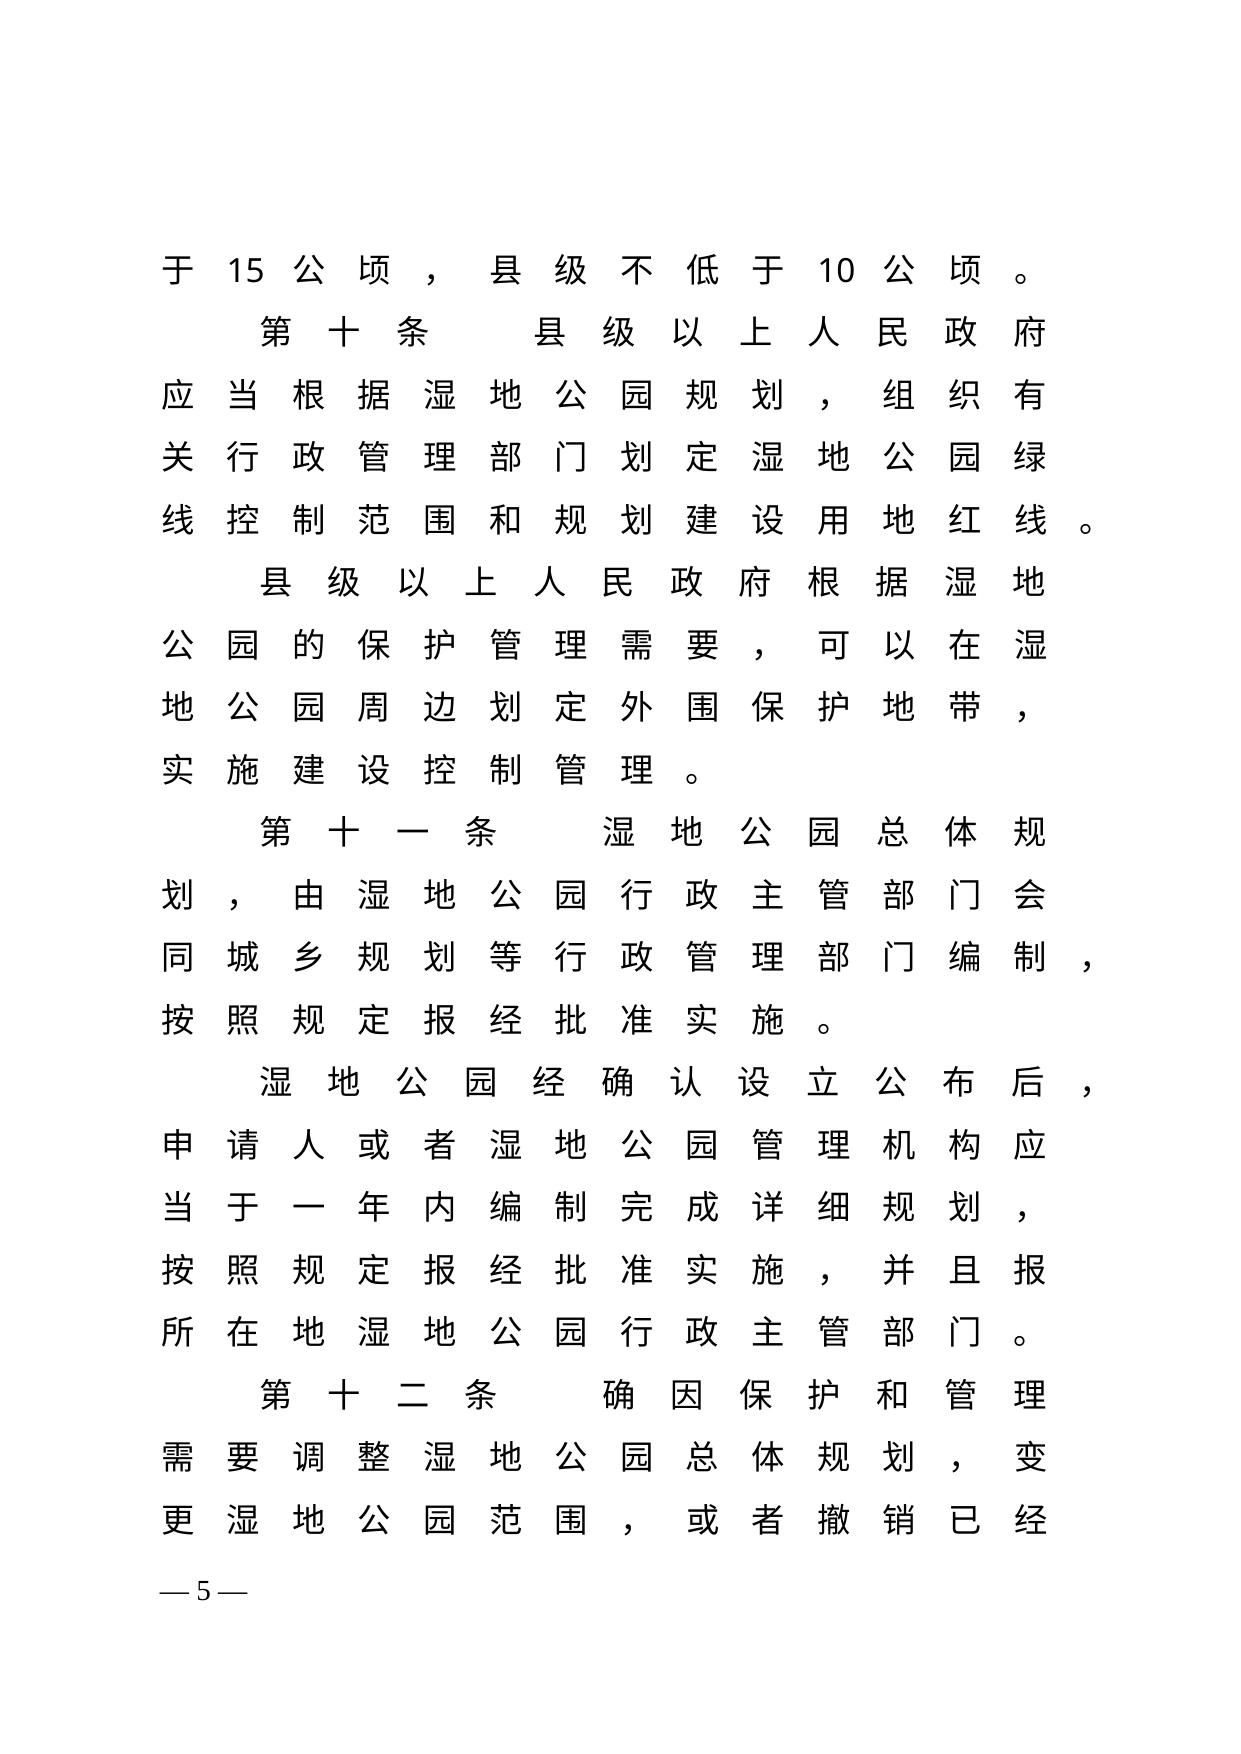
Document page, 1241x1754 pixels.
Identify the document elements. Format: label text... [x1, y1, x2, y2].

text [161, 1361, 1079, 1549]
text 县级以上人民政府根据湿地公园的保护管理需要，可以在湿地公园周边划定外围保护地带，实施建设控制管理。 [161, 549, 1079, 799]
text 第十条 县级以上人民政府应当根据湿地公园规划，组织有关行政管理部门划定湿地公园绿线控制范围和规划建设用地红线。 [161, 299, 1079, 549]
text 湿地公园经确认设立公布后，申请人或者湿地公园管理机构应当于一年内编制完成详细规划，按照规定报经批准实施，并且报所在地湿地公园行政主管部门。 [161, 1049, 1079, 1361]
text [161, 236, 1079, 299]
text 第十一条 湿地公园总体规划，由湿地公园行政主管部门会同城乡规划等行政管理部门编制，按照规定报经批准实施。 [161, 799, 1079, 1049]
